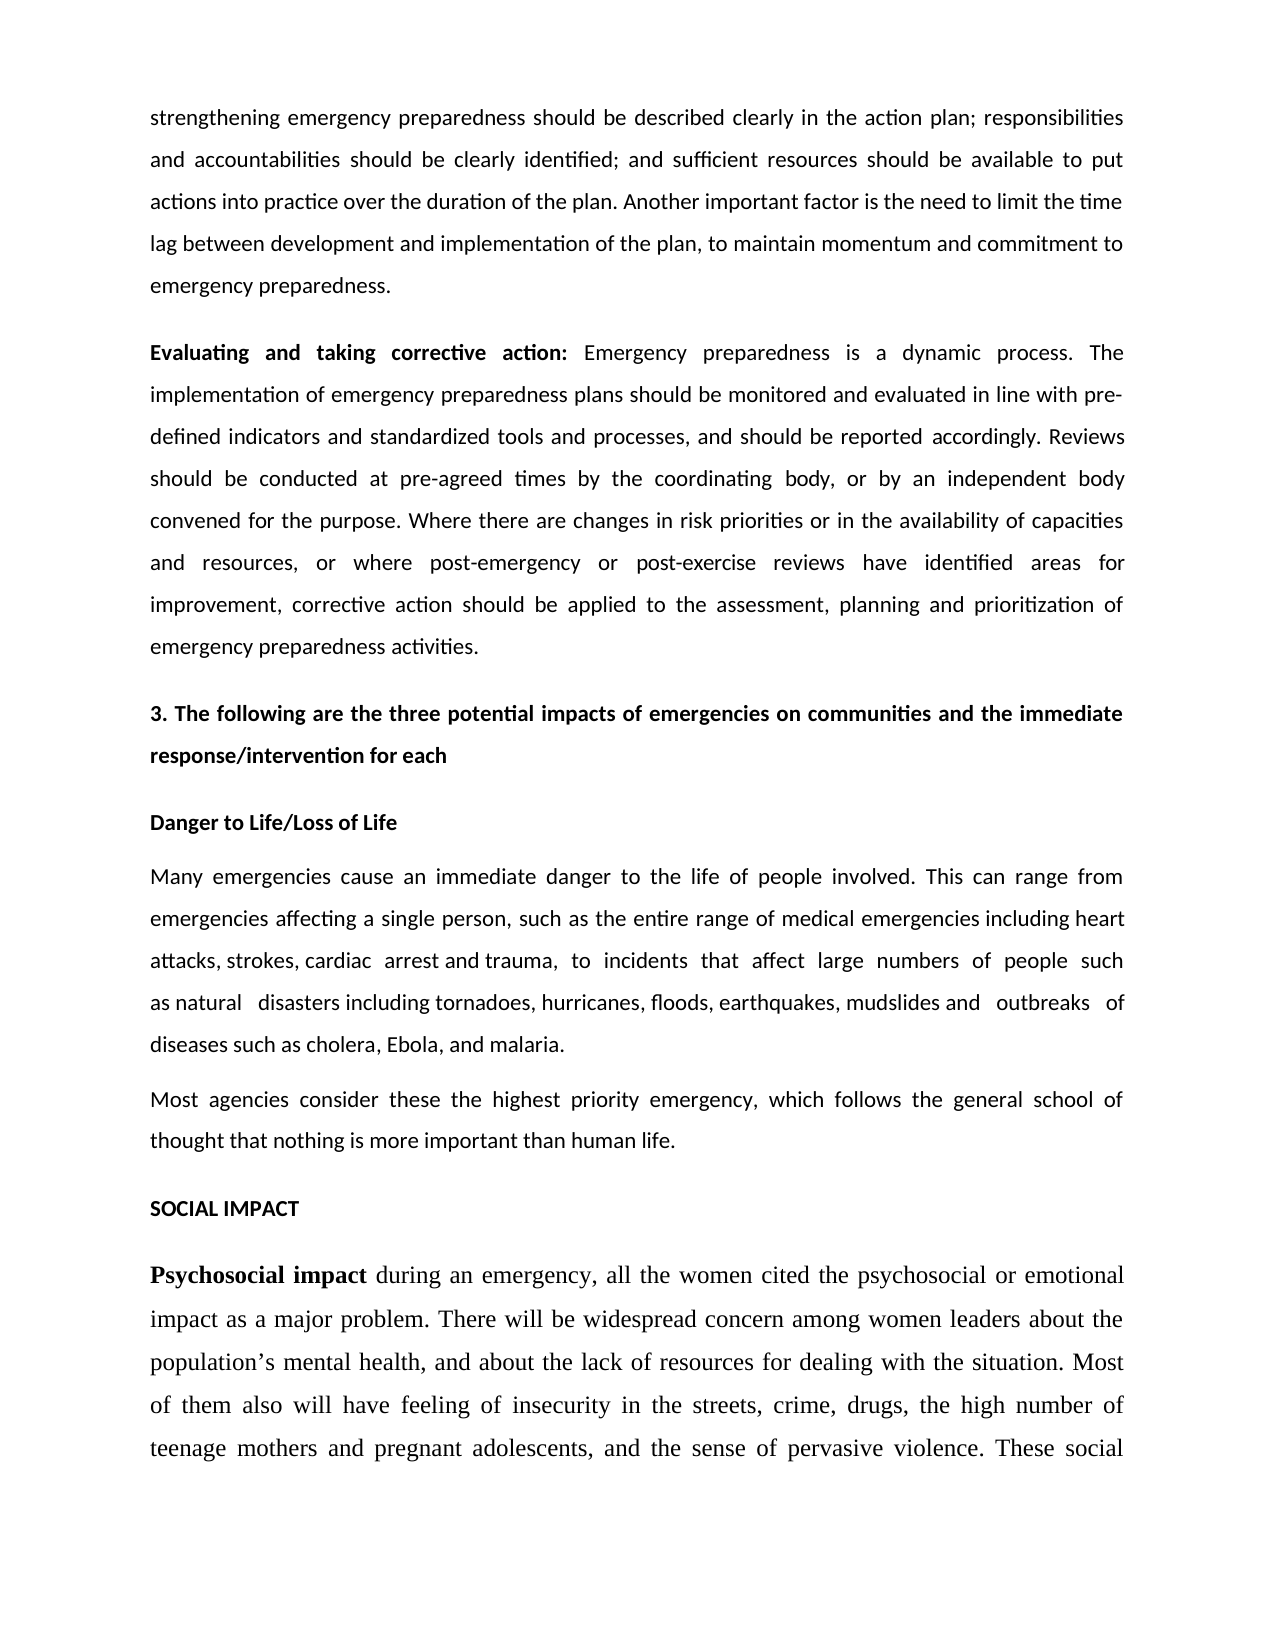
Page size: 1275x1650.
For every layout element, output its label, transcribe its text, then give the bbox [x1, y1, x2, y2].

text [150, 1261, 1125, 1462]
text Many emergencies cause an immediate danger to the life of people involved. This can range from emergencies affecting a single person, such as the entire range of medical emergencies including heart attacks, strokes, cardiac arrest and trauma, to incidents that affect large numbers of people such as natural disasters including tornadoes, hurricanes, floods, earthquakes, mudslides and outbreaks of diseases such as cholera, Ebola, and malaria. [150, 862, 1125, 1058]
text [150, 103, 1125, 299]
text Danger to Life/Loss of Life [150, 808, 1125, 836]
text Most agencies consider these the highest priority emergency, which follows the general school of thought that nothing is more important than human life. [150, 1085, 1125, 1155]
text Evaluating and taking corrective action: Emergency preparedness is a dynamic process. The implementation of emergency preparedness plans should be monitored and evaluated in line with pre-defined indicators and standardized tools and processes, and should be reported accordingly. Reviews should be conducted at pre-agreed times by the coordinating body, or by an independent body convened for the purpose. Where there are changes in risk priorities or in the availability of capacities and resources, or where post-emergency or post-exercise reviews have identified areas for improvement, corrective action should be applied to the assessment, planning and prioritization of emergency preparedness activities. [150, 338, 1125, 660]
text 3. The following are the three potential impacts of emergencies on communities and the immediate response/intervention for each [150, 699, 1125, 769]
text SOCIAL IMPACT [150, 1194, 1125, 1222]
